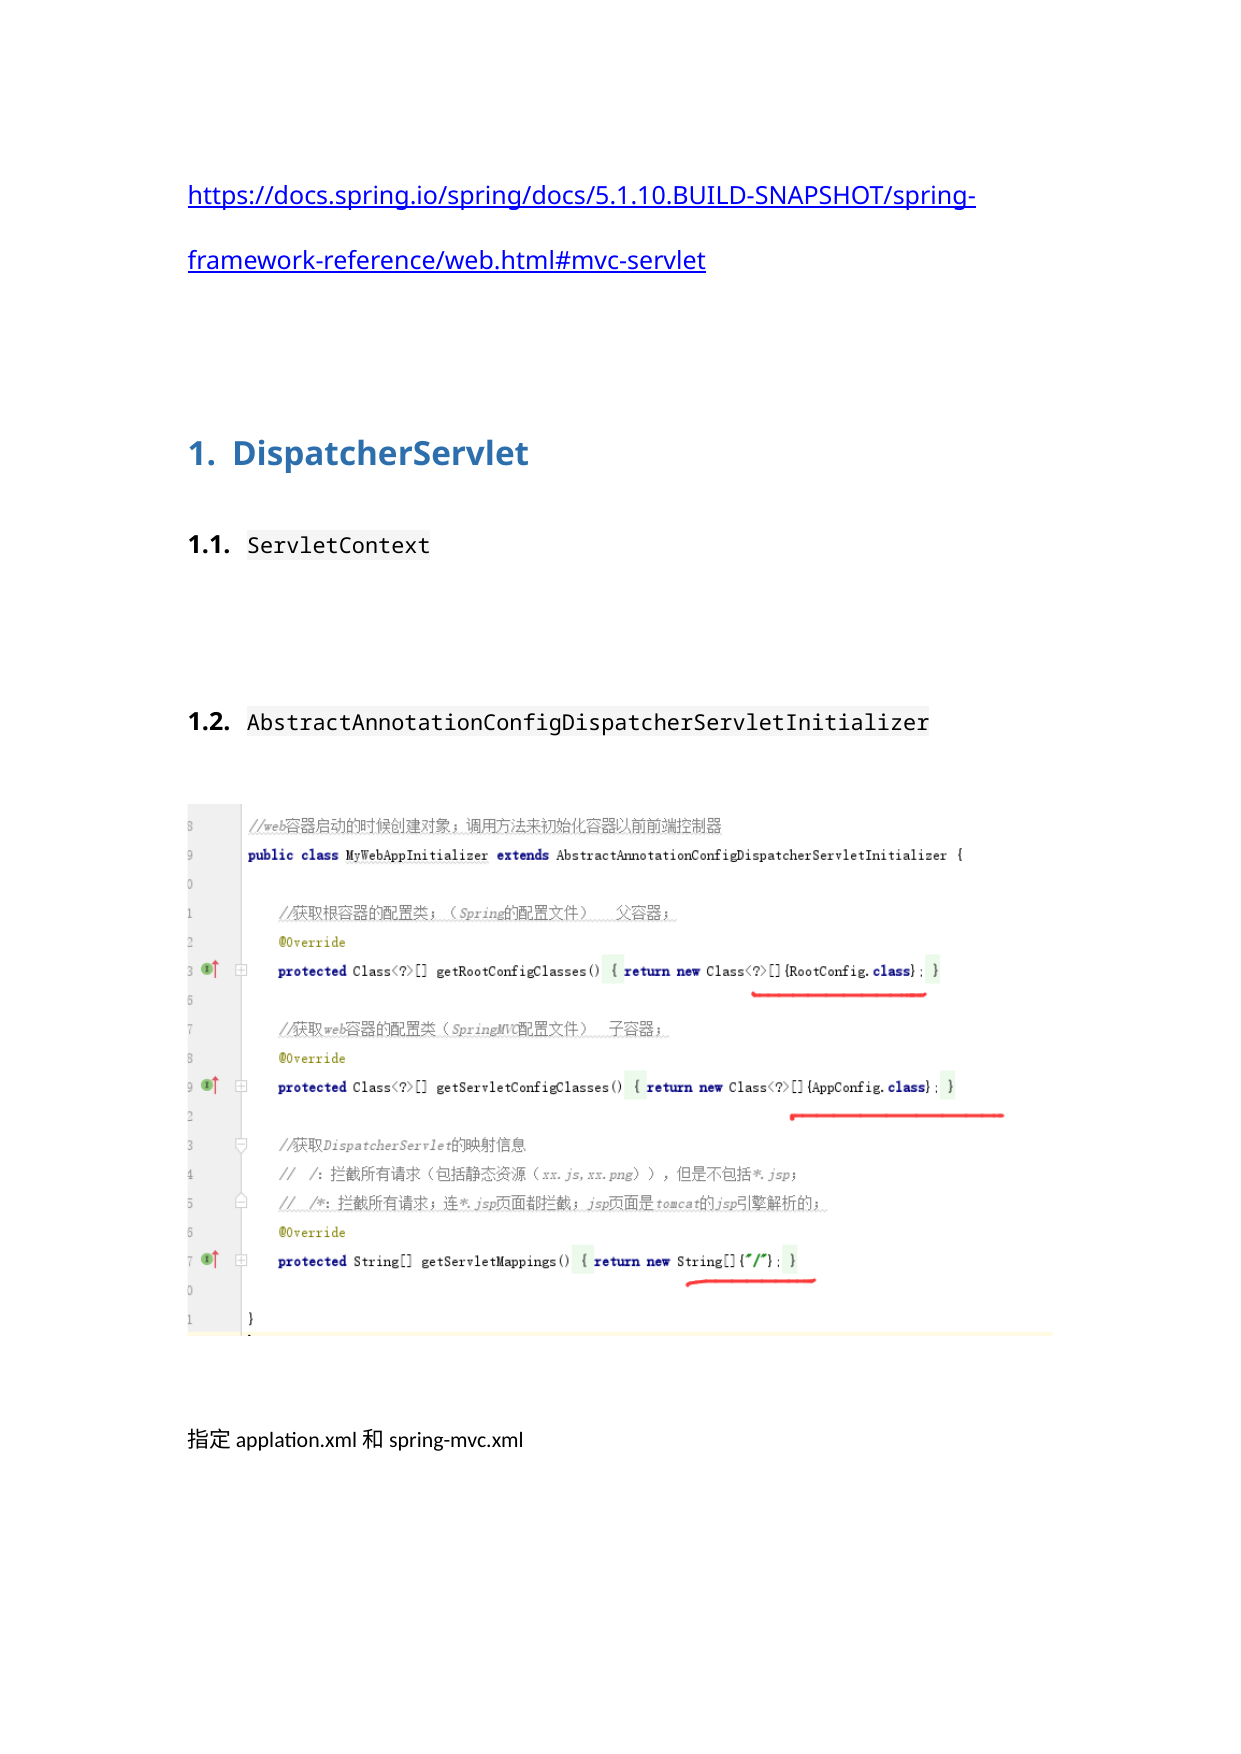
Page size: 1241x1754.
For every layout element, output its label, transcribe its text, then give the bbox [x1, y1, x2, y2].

text https://docs.spring.io/spring/docs/5.1.10.BUILD-SNAPSHOT/spring-framework-reference/web.html#mvc-servlet [187, 162, 1053, 292]
subtitle AbstractAnnotationConfigDispatcherServletInitializer [187, 688, 1053, 753]
text 指定applation.xml 和 spring-mvc.xml [187, 1422, 1053, 1454]
subtitle DispatcherServlet [187, 419, 1053, 484]
subtitle ServletContext [187, 512, 1053, 577]
picture [187, 804, 1053, 1336]
